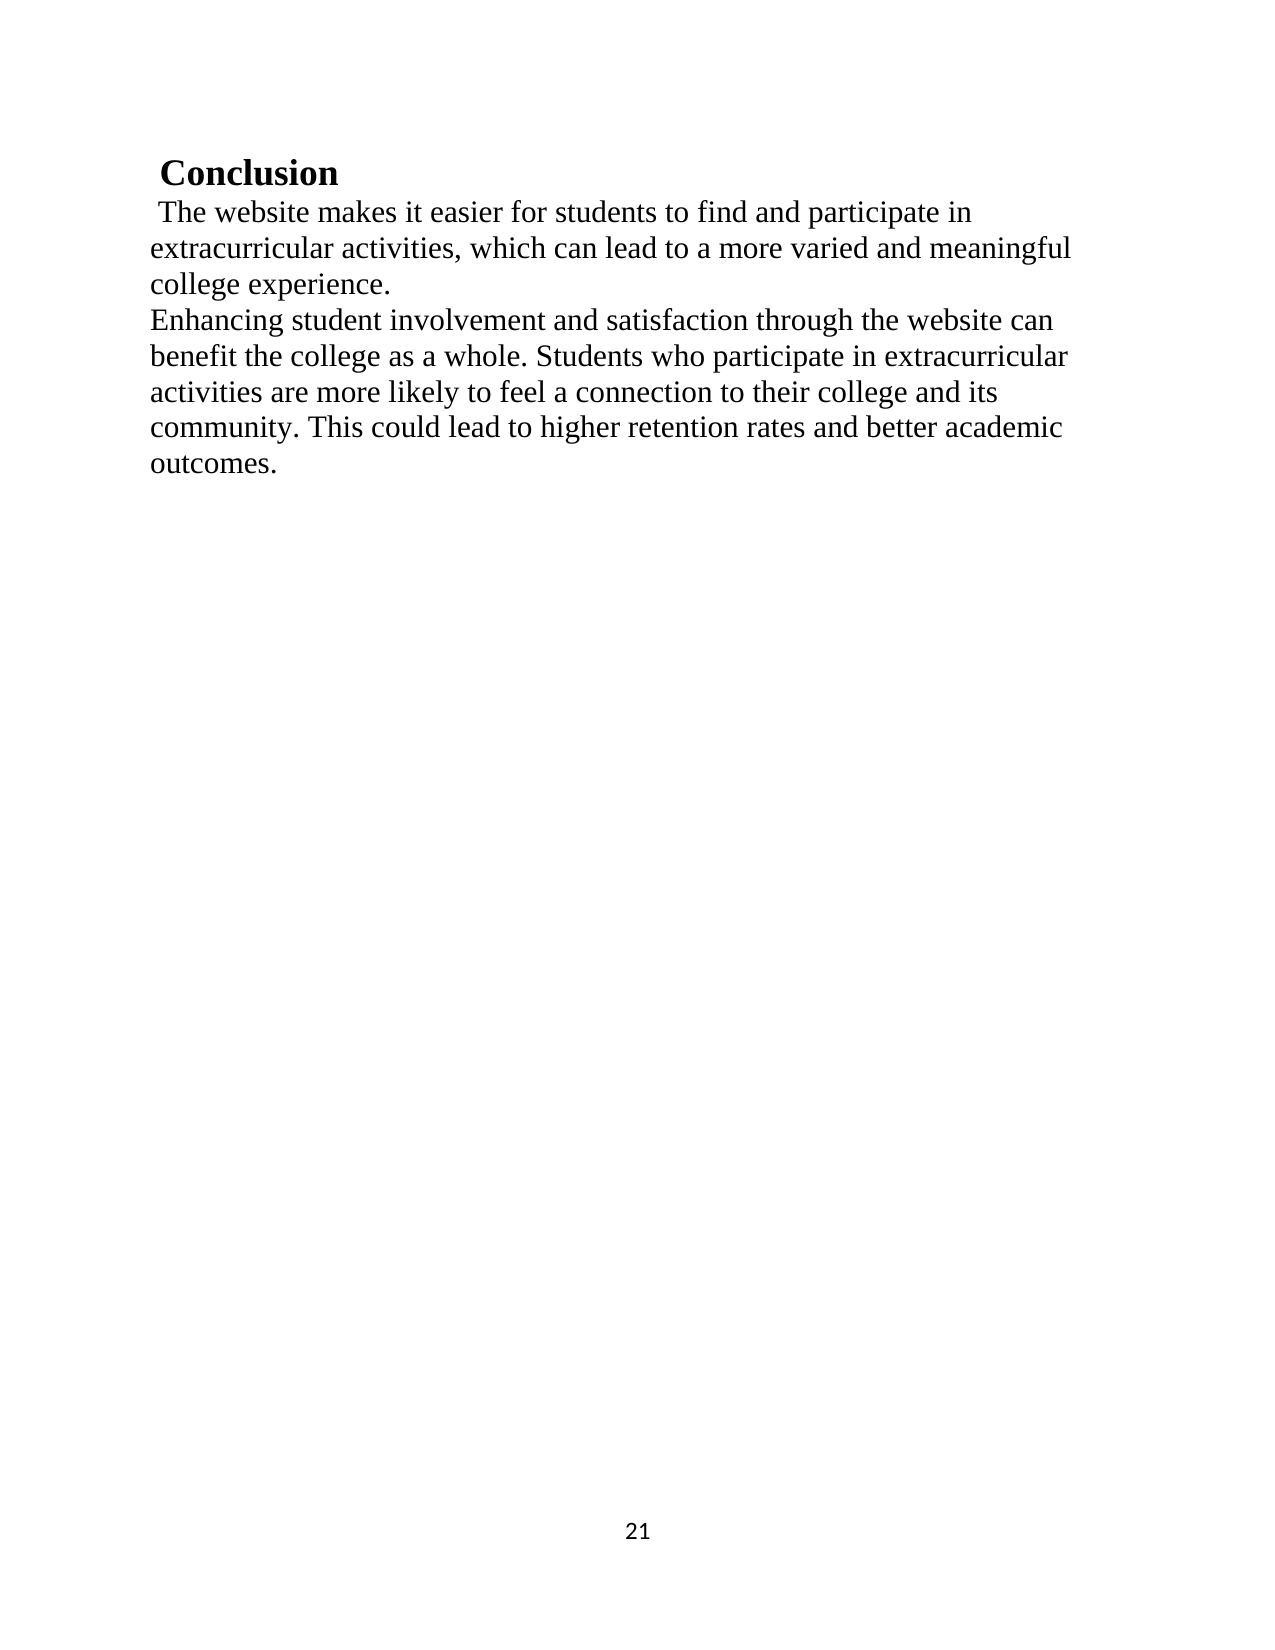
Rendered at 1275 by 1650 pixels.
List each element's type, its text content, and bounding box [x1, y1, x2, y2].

text Enhancing student involvement and satisfaction through the website can benefit the college as a whole. Students who participate in extracurricular activities are more likely to feel a connection to their college and its community. This could lead to higher retention rates and better academic outcomes. [150, 301, 1125, 481]
text The website makes it easier for students to find and participate in extracurricular activities, which can lead to a more varied and meaningful college experience. [150, 193, 1125, 301]
subtitle Conclusion [150, 150, 1125, 193]
